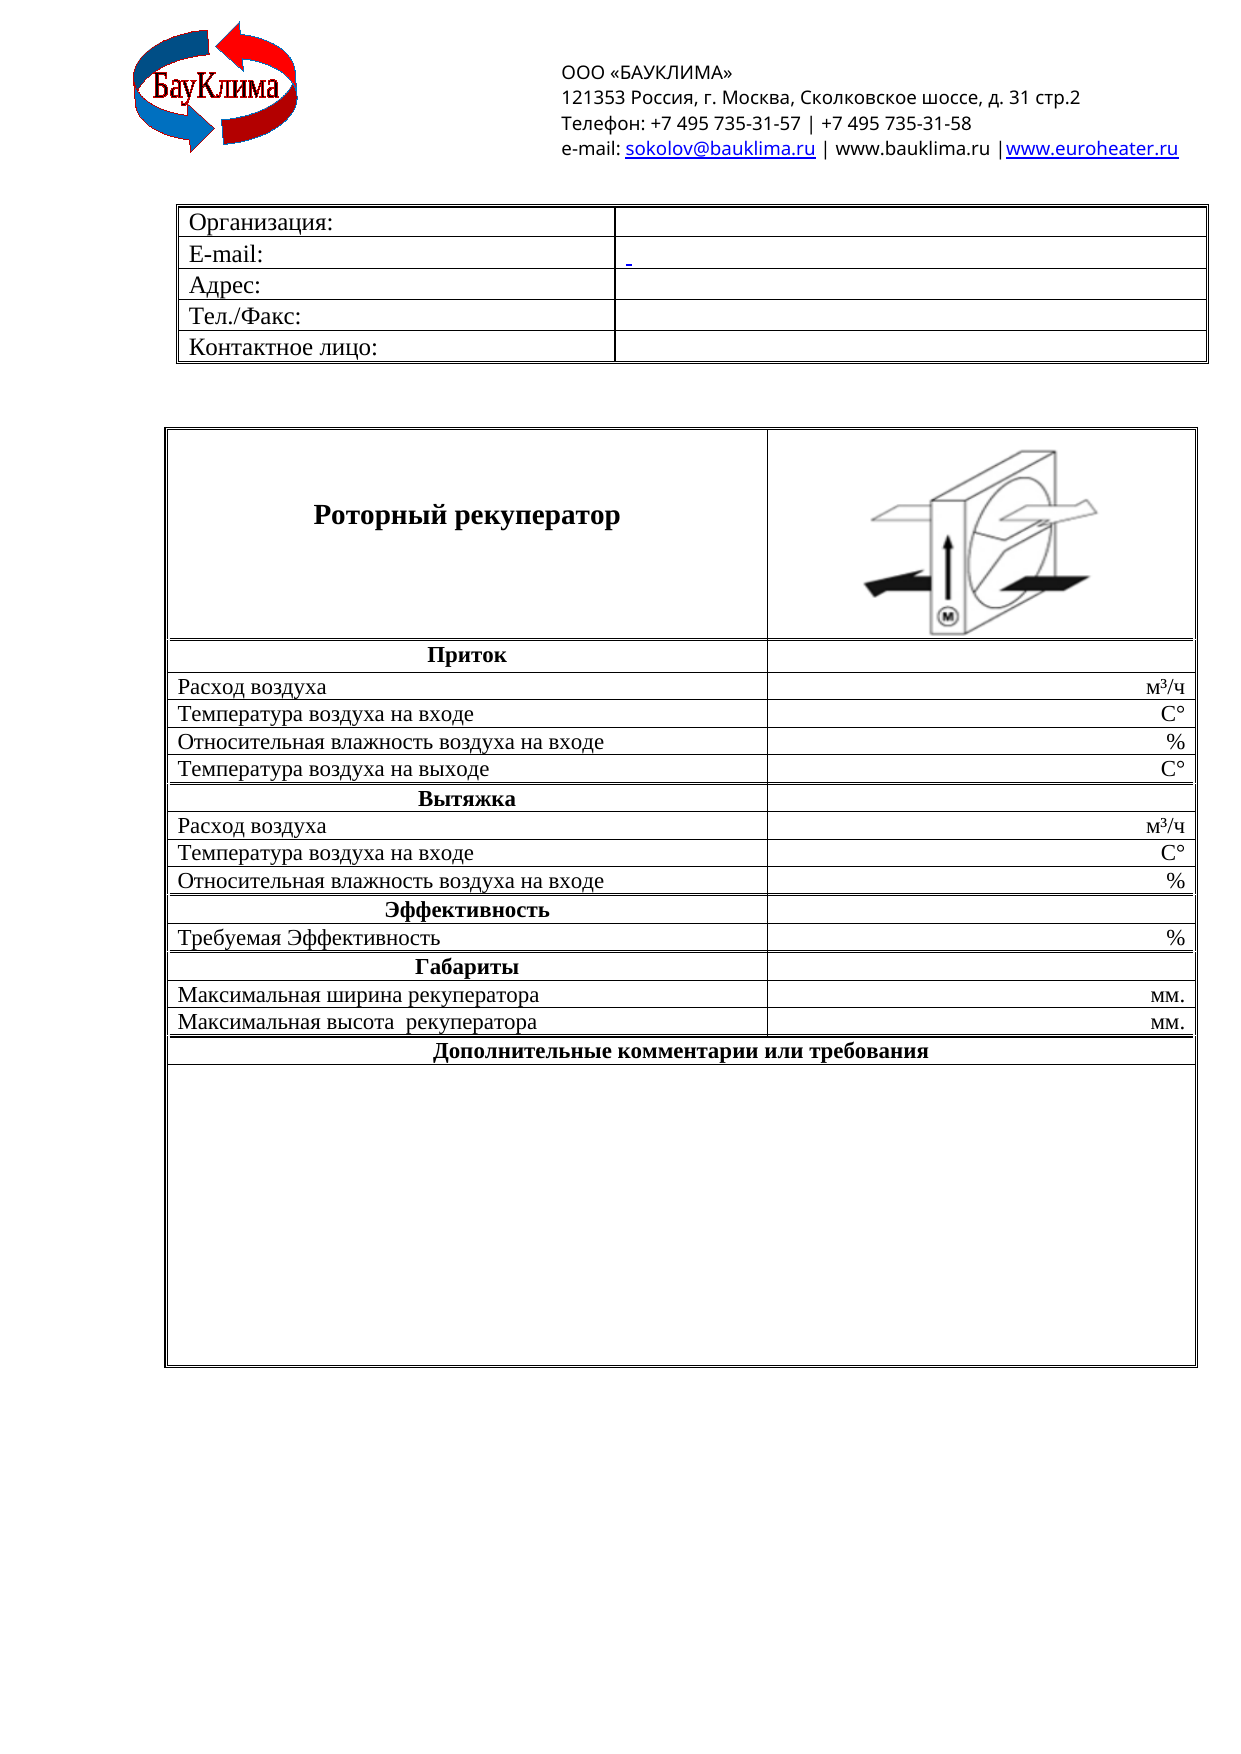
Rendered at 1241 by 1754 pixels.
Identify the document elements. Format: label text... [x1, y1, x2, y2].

text Телефон: +7 495 735-31-57 | +7 495 735-31-58 [561, 110, 1226, 136]
table_cell Расход воздуха [168, 673, 767, 699]
table_cell м³/ч [768, 673, 1195, 699]
table_cell Адрес: [179, 269, 614, 299]
table_cell [616, 237, 1206, 267]
table_cell [616, 269, 1206, 299]
table_cell [168, 1065, 1195, 1364]
table_cell % [768, 867, 1195, 893]
table_cell % [768, 728, 1195, 754]
text ООО «БАУКЛИМА» [561, 59, 1226, 84]
text 121353 Россия, г. Москва, Сколковское шоссе, д. 31 стр.2 [561, 84, 1226, 110]
table_cell Температура воздуха на входе [168, 700, 767, 727]
table_cell С° [768, 700, 1195, 727]
picture [853, 430, 1111, 638]
table_cell [768, 893, 1196, 923]
table_cell Приток [168, 638, 767, 672]
table_cell С° [768, 840, 1195, 866]
table_cell Требуемая Эффективность [168, 924, 767, 950]
table_cell Вытяжка [168, 782, 767, 811]
table_header [616, 208, 1206, 236]
table_cell [768, 782, 1195, 811]
table_cell мм. [768, 981, 1195, 1007]
table_cell Тел./Факс: [179, 300, 614, 330]
table_cell Температура воздуха на выходе [168, 755, 767, 782]
table_cell Эффективность [166, 893, 767, 923]
table_cell Дополнительные комментарии или требования [166, 1034, 1196, 1064]
table_cell [768, 950, 1196, 979]
table_cell м³/ч [768, 812, 1195, 838]
table_cell [616, 300, 1206, 330]
table_header [768, 430, 853, 638]
table_header [1111, 430, 1195, 638]
table_cell Габариты [166, 950, 767, 979]
table_cell [616, 331, 1206, 361]
table_cell Относительная влажность воздуха на входе [168, 867, 767, 893]
table_cell Максимальная высота рекуператора [168, 1008, 767, 1034]
text e-mail: sokolov@bauklima.ru | www.bauklima.ru |www.euroheater.ru [561, 136, 1226, 161]
table_cell [768, 638, 1195, 672]
table_cell Максимальная ширина рекуператора [168, 981, 767, 1007]
table_cell % [768, 924, 1195, 950]
table_cell Относительная влажность воздуха на входе [168, 728, 767, 754]
table_cell Контактное лицо: [179, 331, 614, 361]
table_header Организация: [179, 208, 614, 236]
table_cell С° [768, 755, 1195, 782]
table_cell мм. [768, 1008, 1195, 1034]
table_cell E-mail: [179, 237, 614, 267]
table_header Роторный рекуператор [168, 430, 767, 638]
table_cell Расход воздуха [168, 812, 767, 838]
table_cell Температура воздуха на входе [168, 840, 767, 866]
